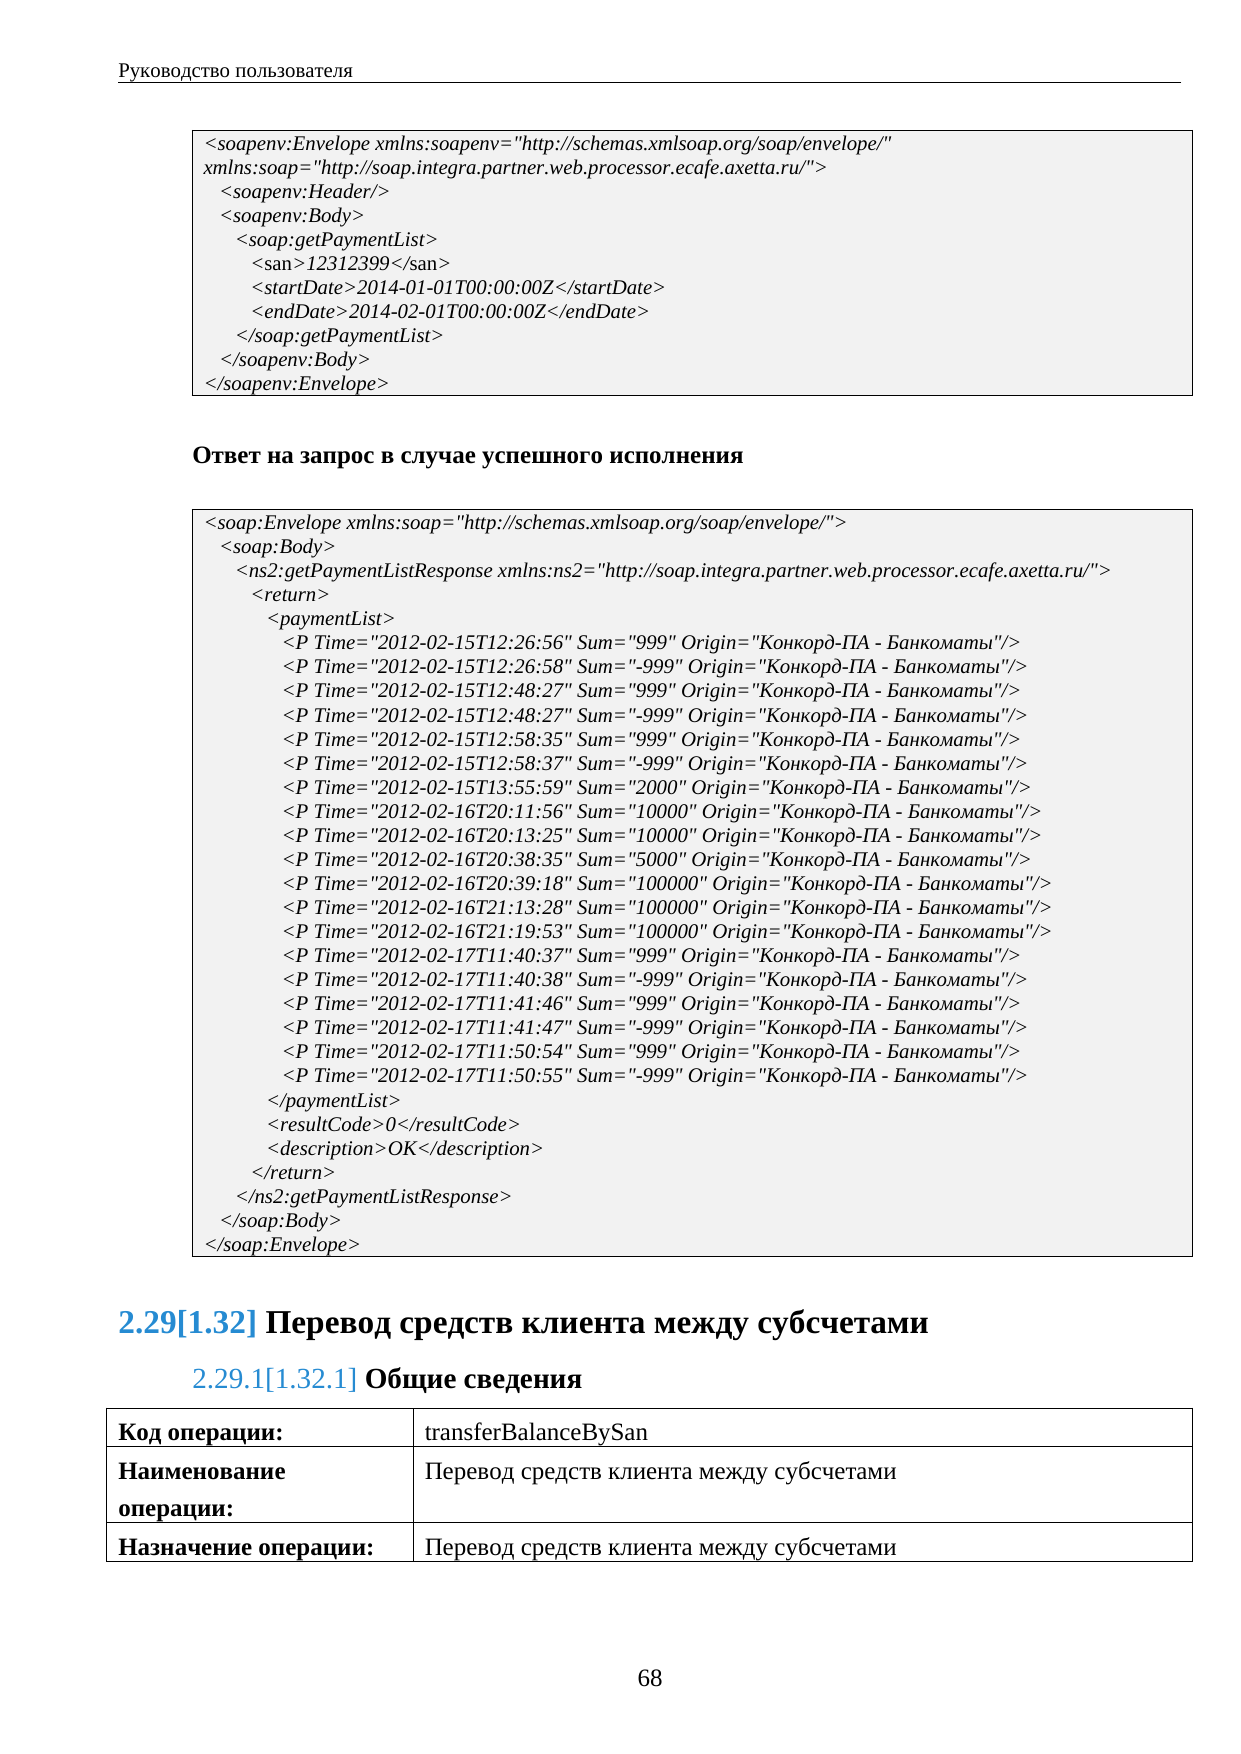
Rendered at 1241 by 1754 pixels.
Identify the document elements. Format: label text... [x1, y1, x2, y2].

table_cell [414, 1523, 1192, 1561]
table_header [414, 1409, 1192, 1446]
subtitle Перевод средств клиента между субсчетами [118, 1302, 1181, 1341]
subtitle Общие сведения [192, 1357, 1181, 1395]
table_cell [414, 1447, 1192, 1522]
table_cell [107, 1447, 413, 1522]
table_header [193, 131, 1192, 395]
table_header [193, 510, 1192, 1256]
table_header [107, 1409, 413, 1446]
text Ответ на запрос в случае успешного исполнения [118, 434, 1181, 471]
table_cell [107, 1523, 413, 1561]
